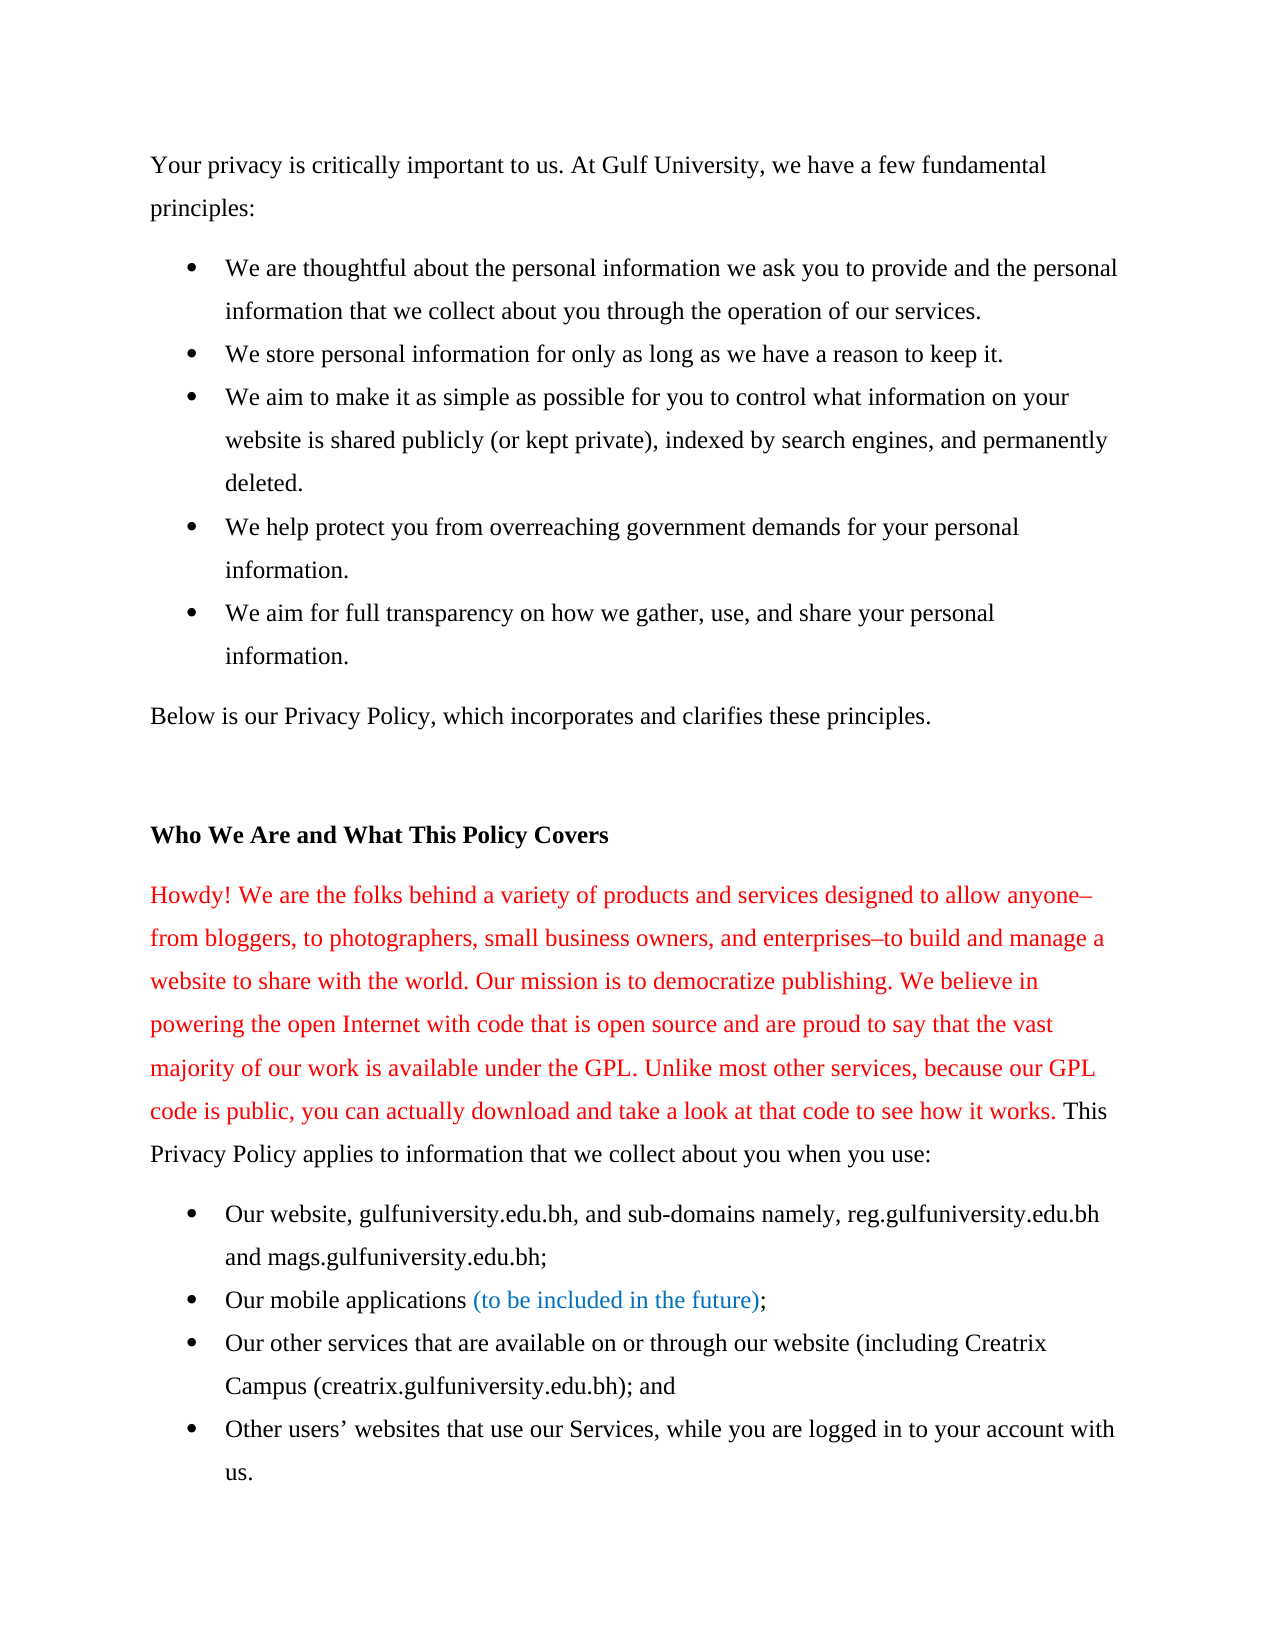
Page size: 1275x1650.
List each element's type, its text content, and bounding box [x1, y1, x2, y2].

list Our website, gulfuniversity.edu.bh, and sub-domains namely, reg.gulfuniversity.edu.bh and mags.gulfuniversity.edu.bh; [187, 1199, 1125, 1271]
list Other users’ websites that use our Services, while you are logged in to your account with us. [187, 1414, 1125, 1486]
list Our other services that are available on or through our website (including Creatrix Campus (creatrix.gulfuniversity.edu.bh); and [187, 1328, 1125, 1400]
text Below is our Privacy Policy, which incorporates and clarifies these principles. [150, 701, 1125, 729]
list We are thoughtful about the personal information we ask you to provide and the personal information that we collect about you through the operation of our services. [187, 253, 1125, 325]
list We help protect you from overreaching government demands for your personal information. [187, 512, 1125, 583]
list Our mobile applications (to be included in the future); [187, 1285, 1125, 1314]
list We aim for full transparency on how we gather, use, and share your personal information. [187, 598, 1125, 670]
text Howdy! We are the folks behind a variety of products and services designed to allow anyone–from bloggers, to photographers, small business owners, and enterprises–to build and manage a website to share with the world. Our mission is to democratize publishing. We believe in powering the open Internet with code that is open source and are proud to say that the vast majority of our work is available under the GPL. Unlike most other services, because our GPL code is public, you can actually download and take a look at that code to see how it works. This Privacy Policy applies to information that we collect about you when you use: [150, 880, 1125, 1168]
text Your privacy is critically important to us. At Gulf University, we have a few fundamental principles: [150, 150, 1125, 222]
text Who We Are and What This Policy Covers [150, 820, 1125, 849]
list We aim to make it as simple as possible for you to control what information on your website is shared publicly (or kept private), indexed by search engines, and permanently deleted. [187, 382, 1125, 497]
list We store personal information for only as long as we have a reason to keep it. [187, 339, 1125, 368]
